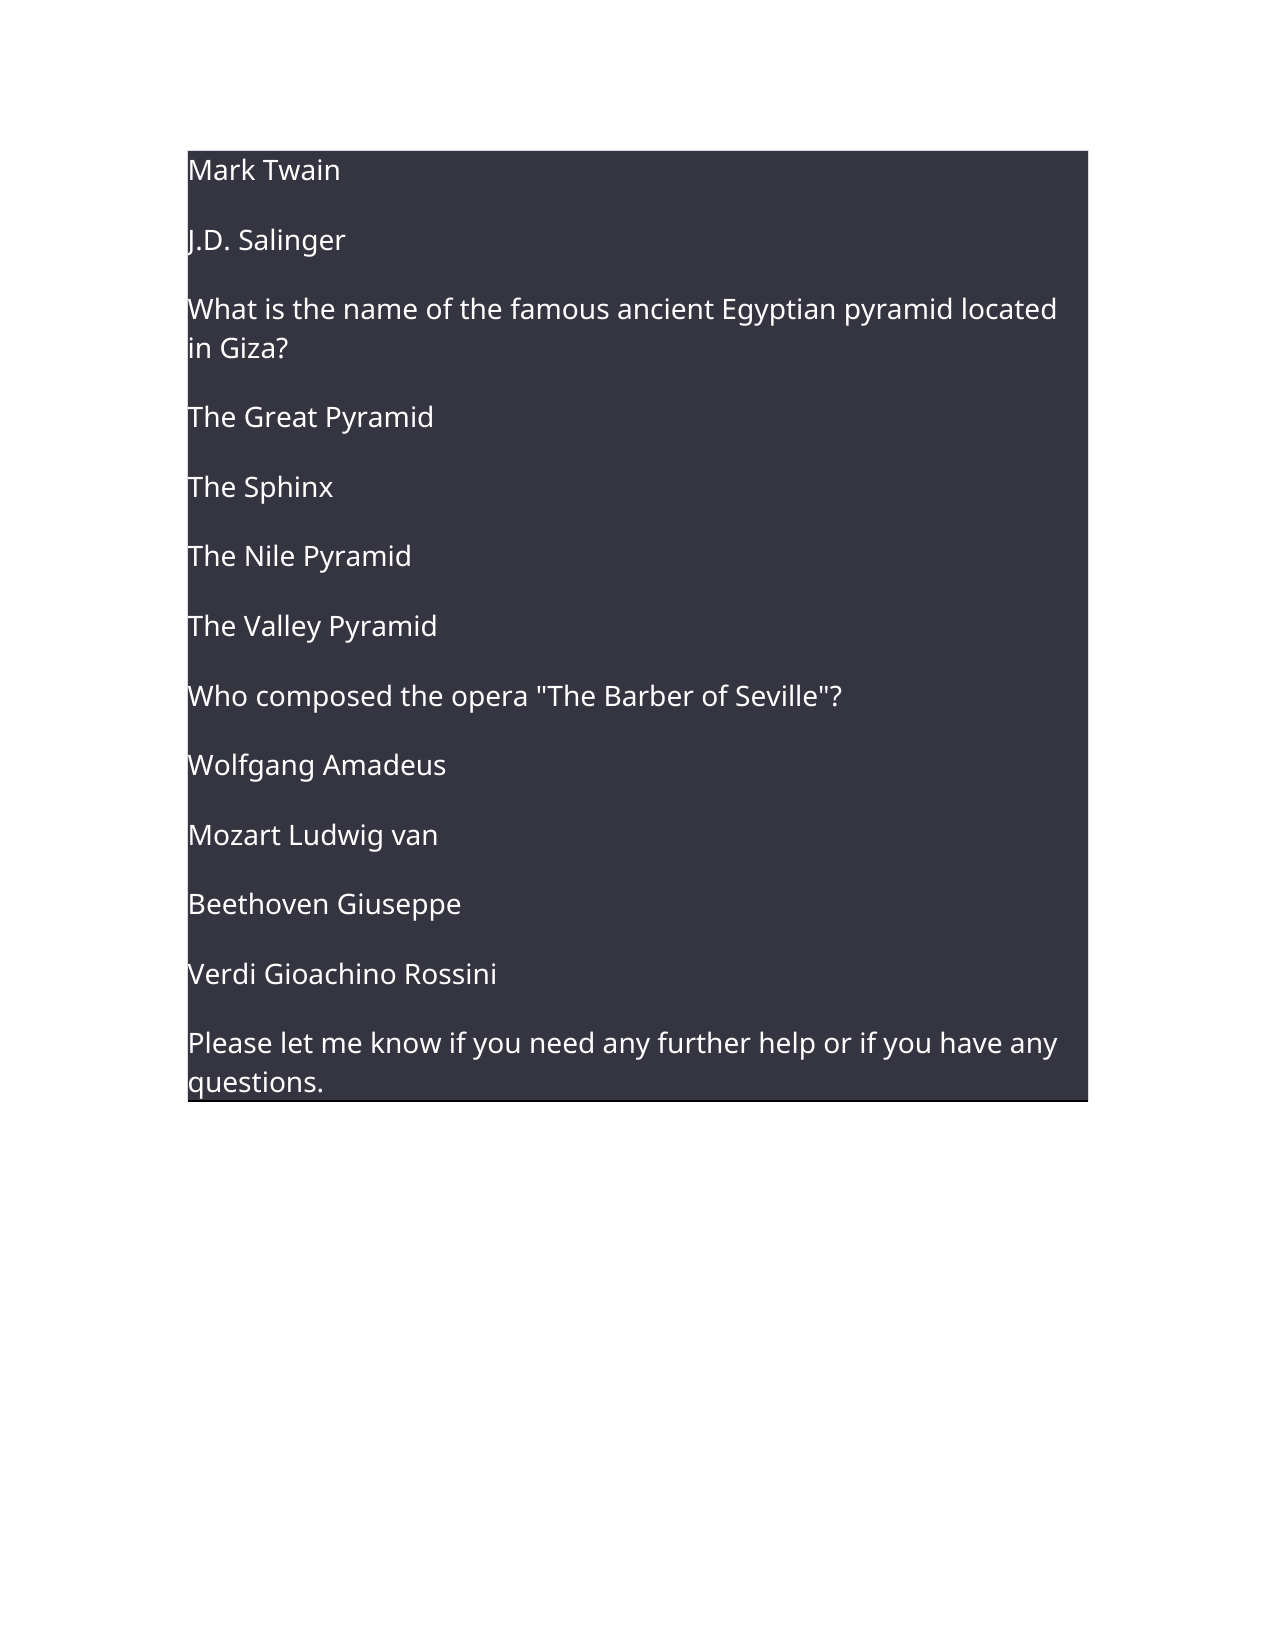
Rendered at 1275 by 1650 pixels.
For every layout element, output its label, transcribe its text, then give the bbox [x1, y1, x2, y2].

text What is the name of the famous ancient Egyptian pyramid located in Giza? [188, 289, 1088, 366]
text The Valley Pyramid [188, 606, 1088, 645]
text The Great Pyramid [188, 397, 1088, 436]
text Please let me know if you need any further help or if you have any questions. [188, 1023, 1088, 1100]
text The Sphinx [188, 467, 1088, 506]
text Verdi Gioachino Rossini [188, 954, 1088, 993]
text J.D. Salinger [188, 219, 1088, 258]
text Mozart Ludwig van [188, 814, 1088, 853]
text Mark Twain [188, 151, 1088, 189]
text Wolfgang Amadeus [188, 745, 1088, 784]
text Who composed the opera "The Barber of Seville"? [188, 675, 1088, 714]
text Beethoven Giuseppe [188, 884, 1088, 923]
text The Nile Pyramid [188, 536, 1088, 575]
